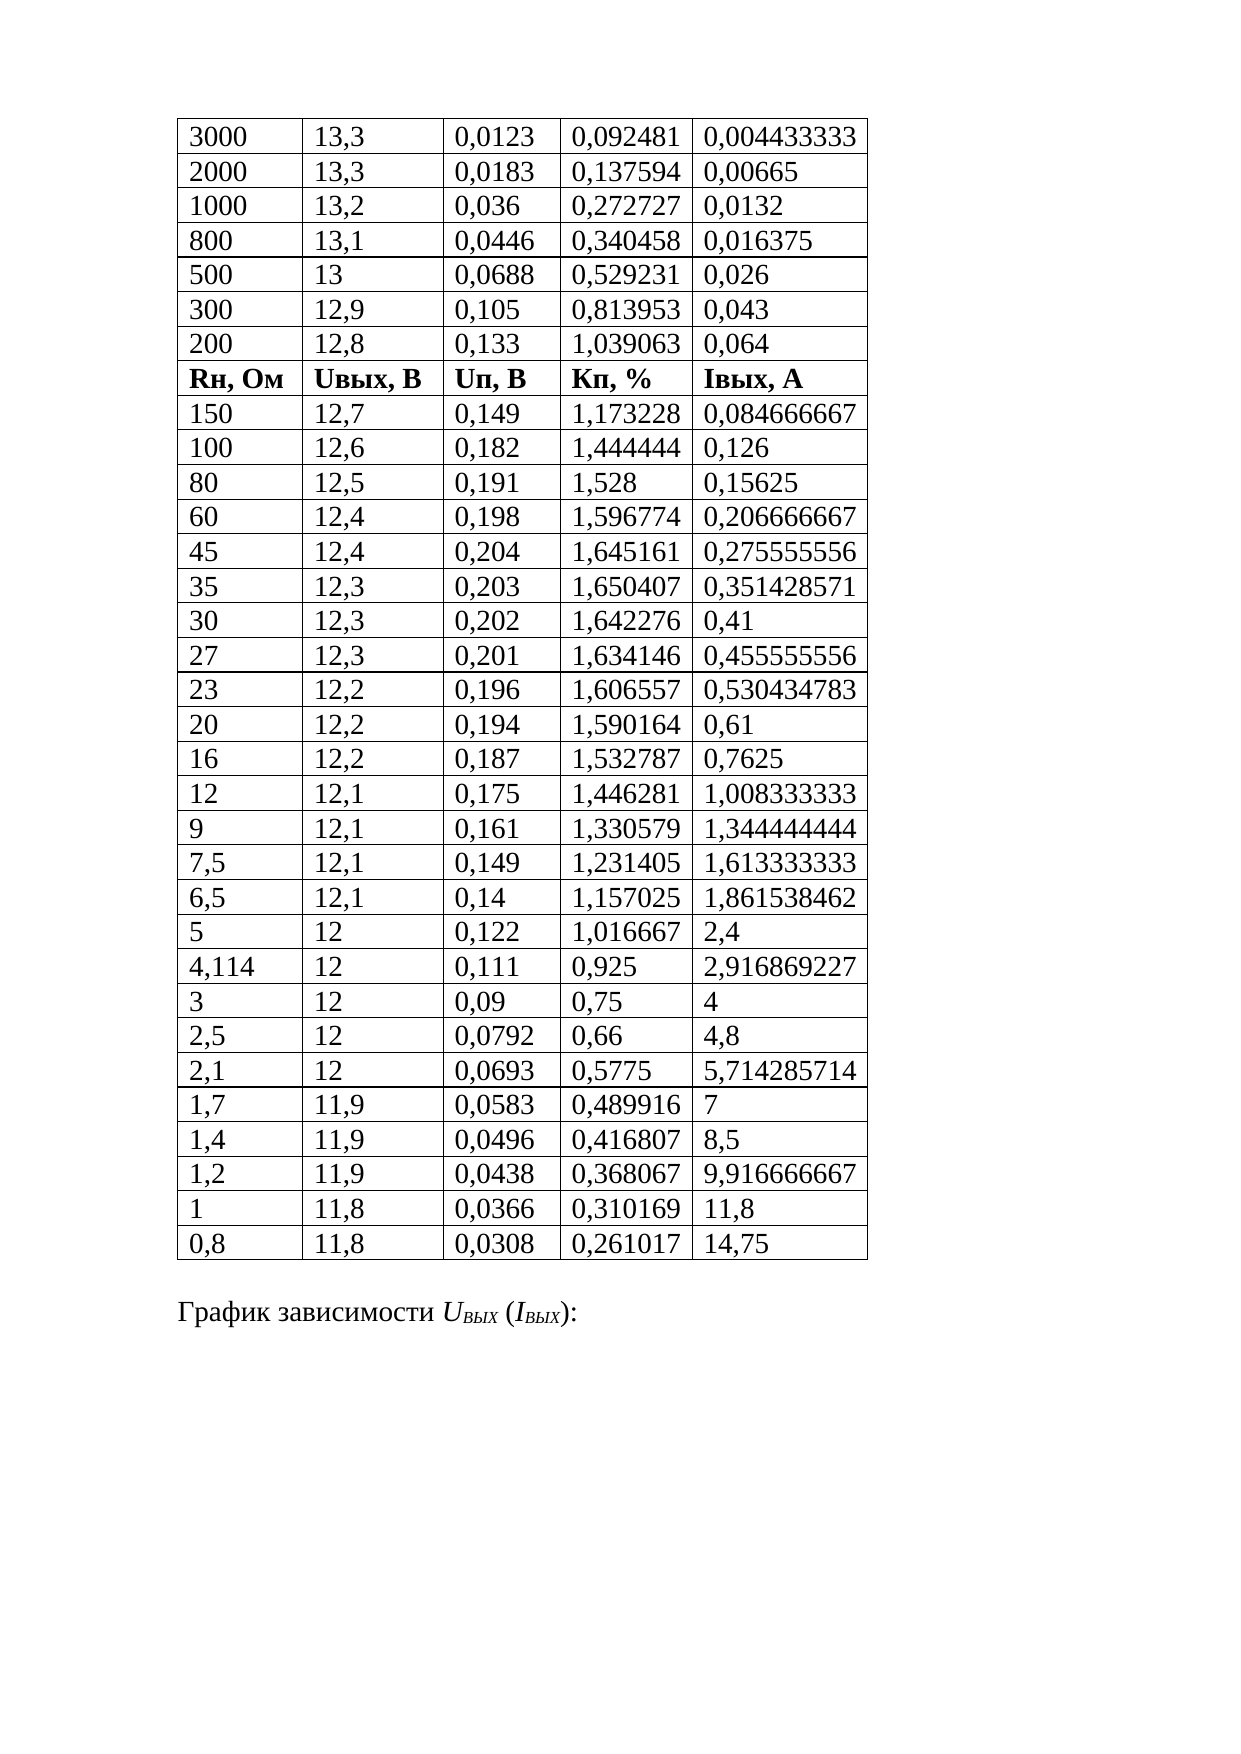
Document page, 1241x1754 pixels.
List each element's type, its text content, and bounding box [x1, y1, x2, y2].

text График зависимости UВЫХ (IВЫХ): [177, 1294, 1152, 1327]
